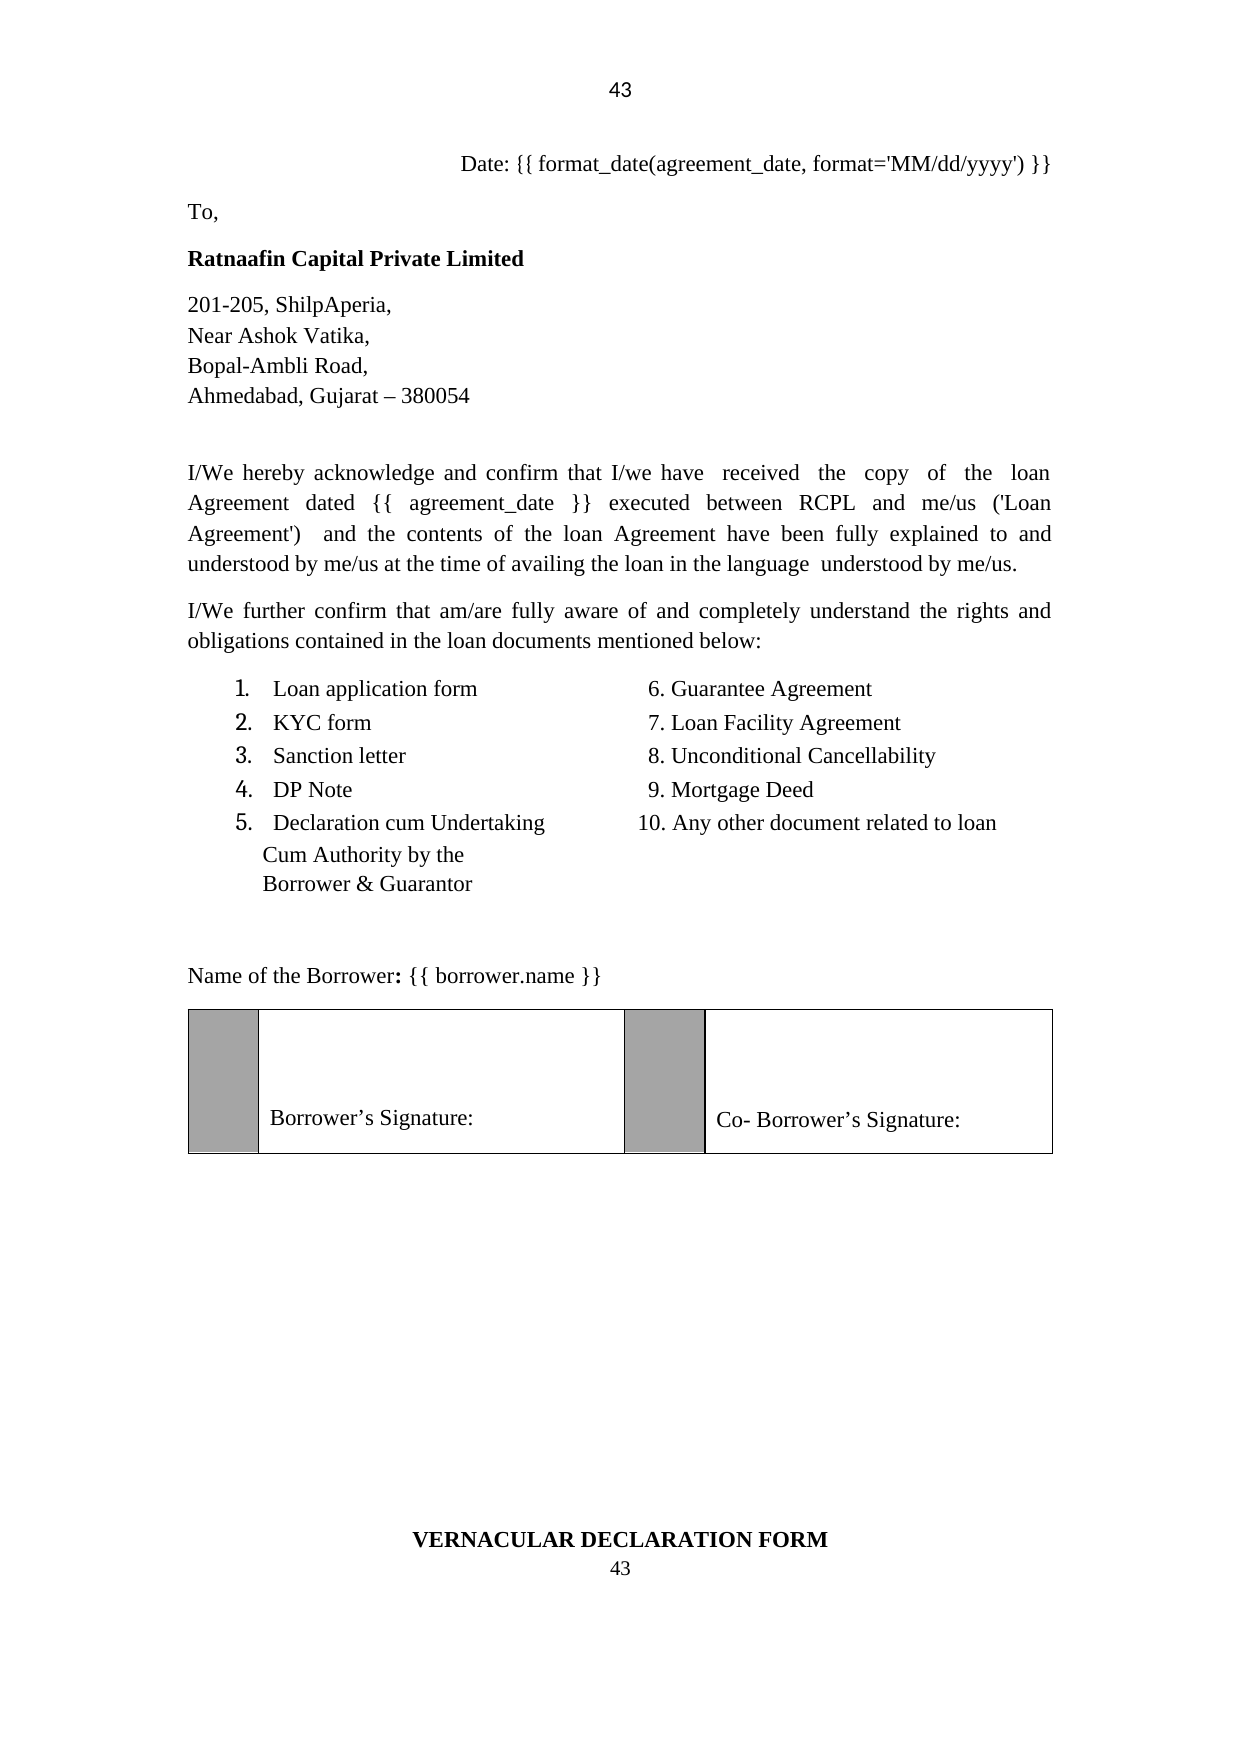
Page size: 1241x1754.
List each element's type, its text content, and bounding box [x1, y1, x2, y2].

table_header [625, 1010, 704, 1152]
text I/We further confirm that am/are fully aware of and completely understand the rights and obligations contained in the loan documents mentioned below: [187, 597, 1053, 653]
list Sanction letter 8. Unconditional Cancellability [235, 741, 1053, 770]
text VERNACULAR DECLARATION FORM [187, 1526, 1053, 1552]
list Loan application form 6. Guarantee Agreement [235, 674, 1053, 703]
text Borrower & Guarantor [262, 870, 1053, 896]
text Bopal-Ambli Road, [187, 352, 1053, 378]
list DP Note 9. Mortgage Deed [235, 774, 1053, 803]
text Cum Authority by the [262, 842, 1053, 868]
list KYC form 7. Loan Facility Agreement [235, 707, 1053, 736]
text To, [187, 198, 1053, 224]
text Date: {{ format_date(agreement_date, format='MM/dd/yyyy') }} [187, 150, 1053, 177]
text 201-205, ShilpAperia, [187, 292, 1053, 318]
text I/We hereby acknowledge and confirm that I/we have received the copy of the loan Agreement dated {{ agreement_date }} executed between RCPL and me/us ('Loan Agreement') and the contents of the loan Agreement have been fully explained to and understood by me/us at the time of availing the loan in the language understood by me/us. [187, 459, 1053, 576]
text Ratnaafin Capital Private Limited [187, 245, 1053, 271]
table_header [189, 1010, 258, 1152]
list Declaration cum Undertaking 10. Any other document related to loan [235, 808, 1053, 837]
text Name of the Borrower: {{ borrower.name }} [187, 962, 1053, 988]
text Near Ashok Vatika, [187, 322, 1053, 348]
table_header Borrower’s Signature: [259, 1010, 624, 1152]
table_header Co- Borrower’s Signature: [706, 1010, 1052, 1152]
text Ahmedabad, Gujarat – 380054 [187, 382, 1053, 408]
